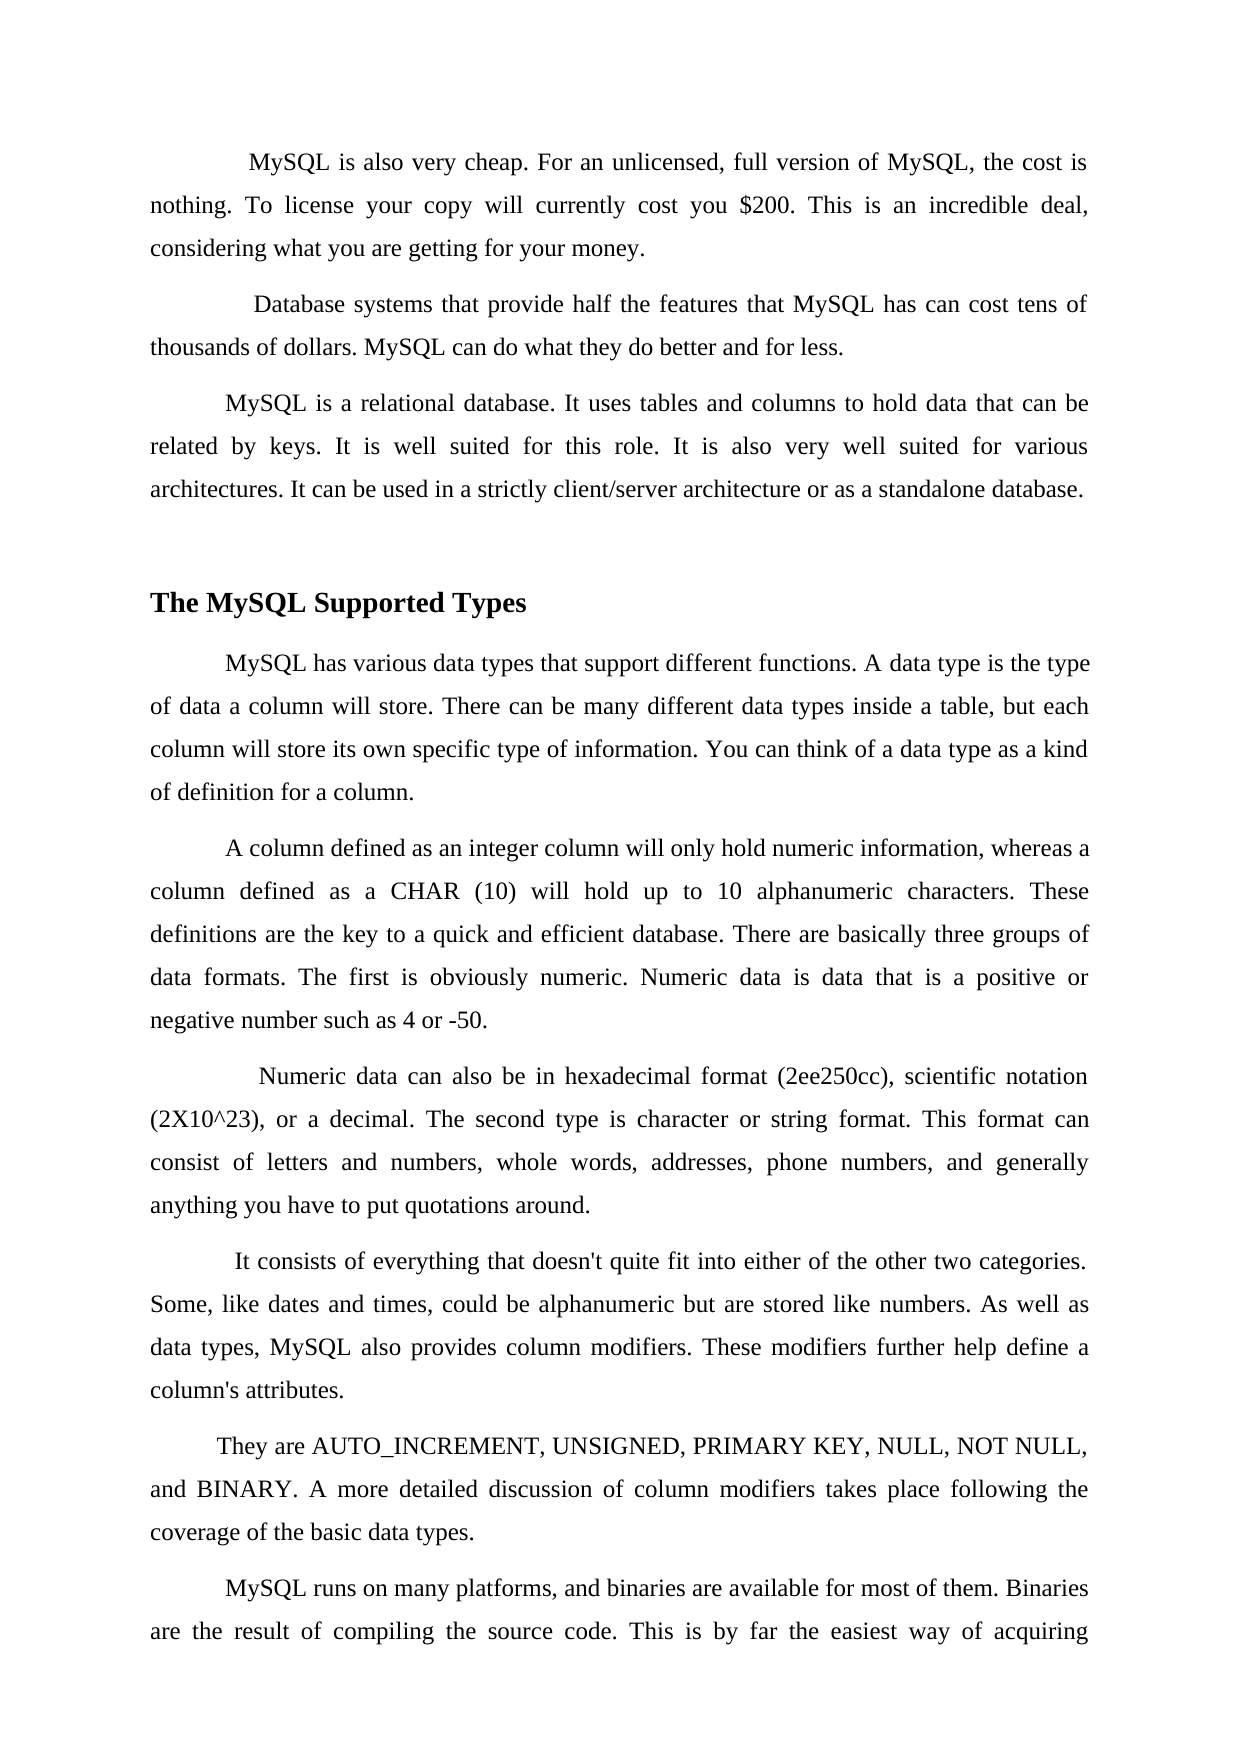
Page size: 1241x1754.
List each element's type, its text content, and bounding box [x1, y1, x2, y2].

text Numeric data can also be in hexadecimal format (2ee250cc), scientific notation (2X10^23), or a decimal. The second type is character or string format. This format can consist of letters and numbers, whole words, addresses, phone numbers, and generally anything you have to put quotations around. [150, 1061, 1090, 1219]
text It consists of everything that doesn't quite fit into either of the other two categories. Some, like dates and times, could be alphanumeric but are stored like numbers. As well as data types, MySQL also provides column modifiers. These modifiers further help define a column's attributes. [150, 1246, 1090, 1404]
text MySQL is a relational database. It uses tables and columns to hold data that can be related by keys. It is well suited for this role. It is also very well suited for various architectures. It can be used in a strictly client/server architecture or as a standalone database. [150, 388, 1090, 503]
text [150, 1573, 1090, 1645]
text Database systems that provide half the features that MySQL has can cost tens of thousands of dollars. MySQL can do what they do better and for less. [150, 289, 1090, 361]
text A column defined as an integer column will only hold numeric information, whereas a column defined as a CHAR (10) will hold up to 10 alphanumeric characters. These definitions are the key to a quick and efficient database. There are basically three groups of data formats. The first is obviously numeric. Numeric data is data that is a positive or negative number such as 4 or -50. [150, 833, 1090, 1034]
text The MySQL Supported Types [150, 585, 1090, 619]
text They are AUTO_INCREMENT, UNSIGNED, PRIMARY KEY, NULL, NOT NULL, and BINARY. A more detailed discussion of column modifiers takes place following the coverage of the basic data types. [150, 1431, 1090, 1546]
text MySQL has various data types that support different functions. A data type is the type of data a column will store. There can be many different data types inside a table, but each column will store its own specific type of information. You can think of a data type as a kind of definition for a column. [150, 648, 1090, 806]
text MySQL is also very cheap. For an unlicensed, full version of MySQL, the cost is nothing. To license your copy will currently cost you $200. This is an incredible deal, considering what you are getting for your money. [150, 147, 1090, 262]
